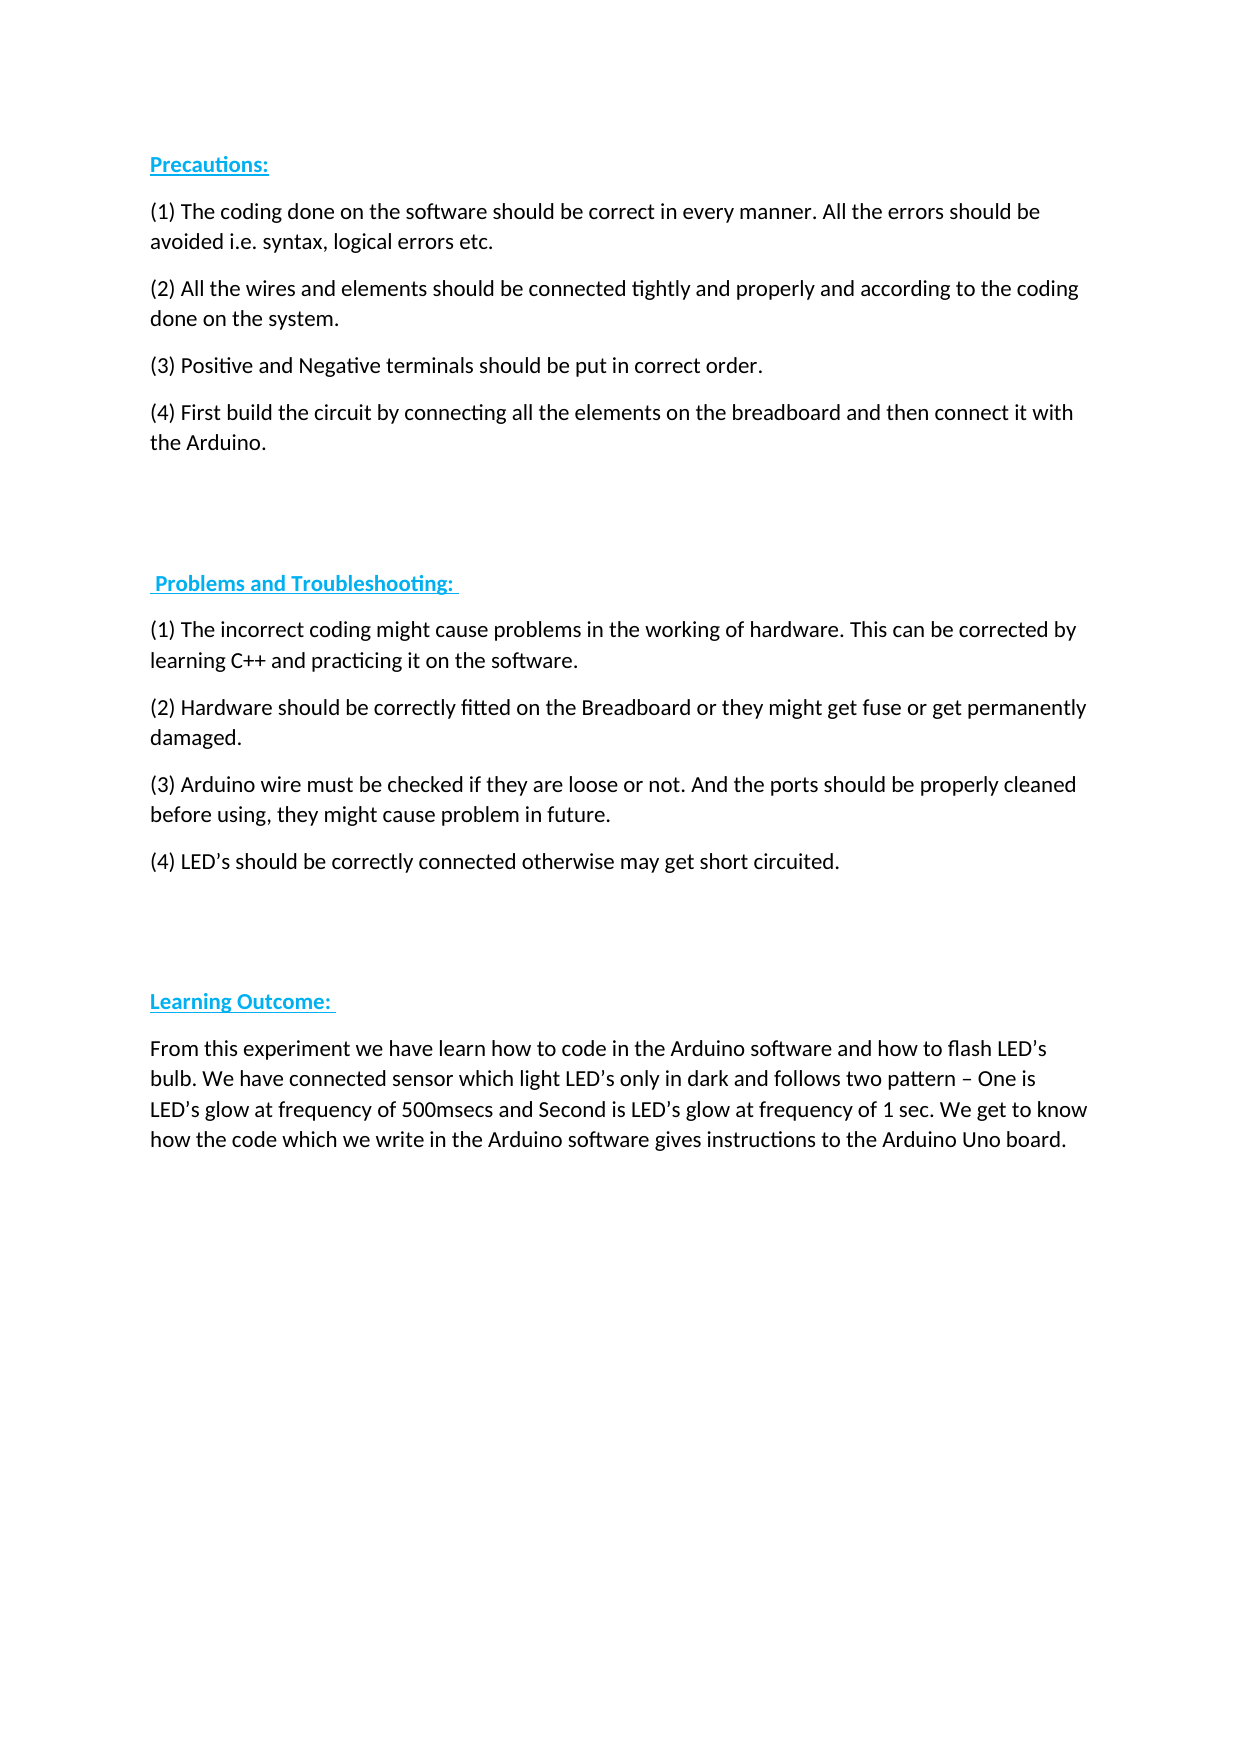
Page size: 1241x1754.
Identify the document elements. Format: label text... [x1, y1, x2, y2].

text (3) Positive and Negative terminals should be put in correct order. [150, 351, 1090, 379]
text (4) LED’s should be correctly connected otherwise may get short circuited. [150, 847, 1090, 875]
text (3) Arduino wire must be checked if they are loose or not. And the ports should be properly cleaned before using, they might cause problem in future. [150, 770, 1090, 828]
text (2) All the wires and elements should be connected tightly and properly and according to the coding done on the system. [150, 274, 1090, 332]
text From this experiment we have learn how to code in the Arduino software and how to flash LED’s bulb. We have connected sensor which light LED’s only in dark and follows two pattern – One is LED’s glow at frequency of 500msecs and Second is LED’s glow at frequency of 1 sec. We get to know how the code which we write in the Arduino software gives instructions to the Arduino Uno board. [150, 1034, 1090, 1153]
text Precautions: [150, 150, 1090, 178]
text (2) Hardware should be correctly fitted on the Breadboard or they might get fuse or get permanently damaged. [150, 693, 1090, 751]
text Problems and Troubleshooting: [150, 569, 1090, 597]
text (1) The incorrect coding might cause problems in the working of hardware. This can be corrected by learning C++ and practicing it on the software. [150, 616, 1090, 674]
text (1) The coding done on the software should be correct in every manner. All the errors should be avoided i.e. syntax, logical errors etc. [150, 197, 1090, 255]
text (4) First build the circuit by connecting all the elements on the breadboard and then connect it with the Arduino. [150, 398, 1090, 456]
text Learning Outcome: [150, 987, 1090, 1016]
